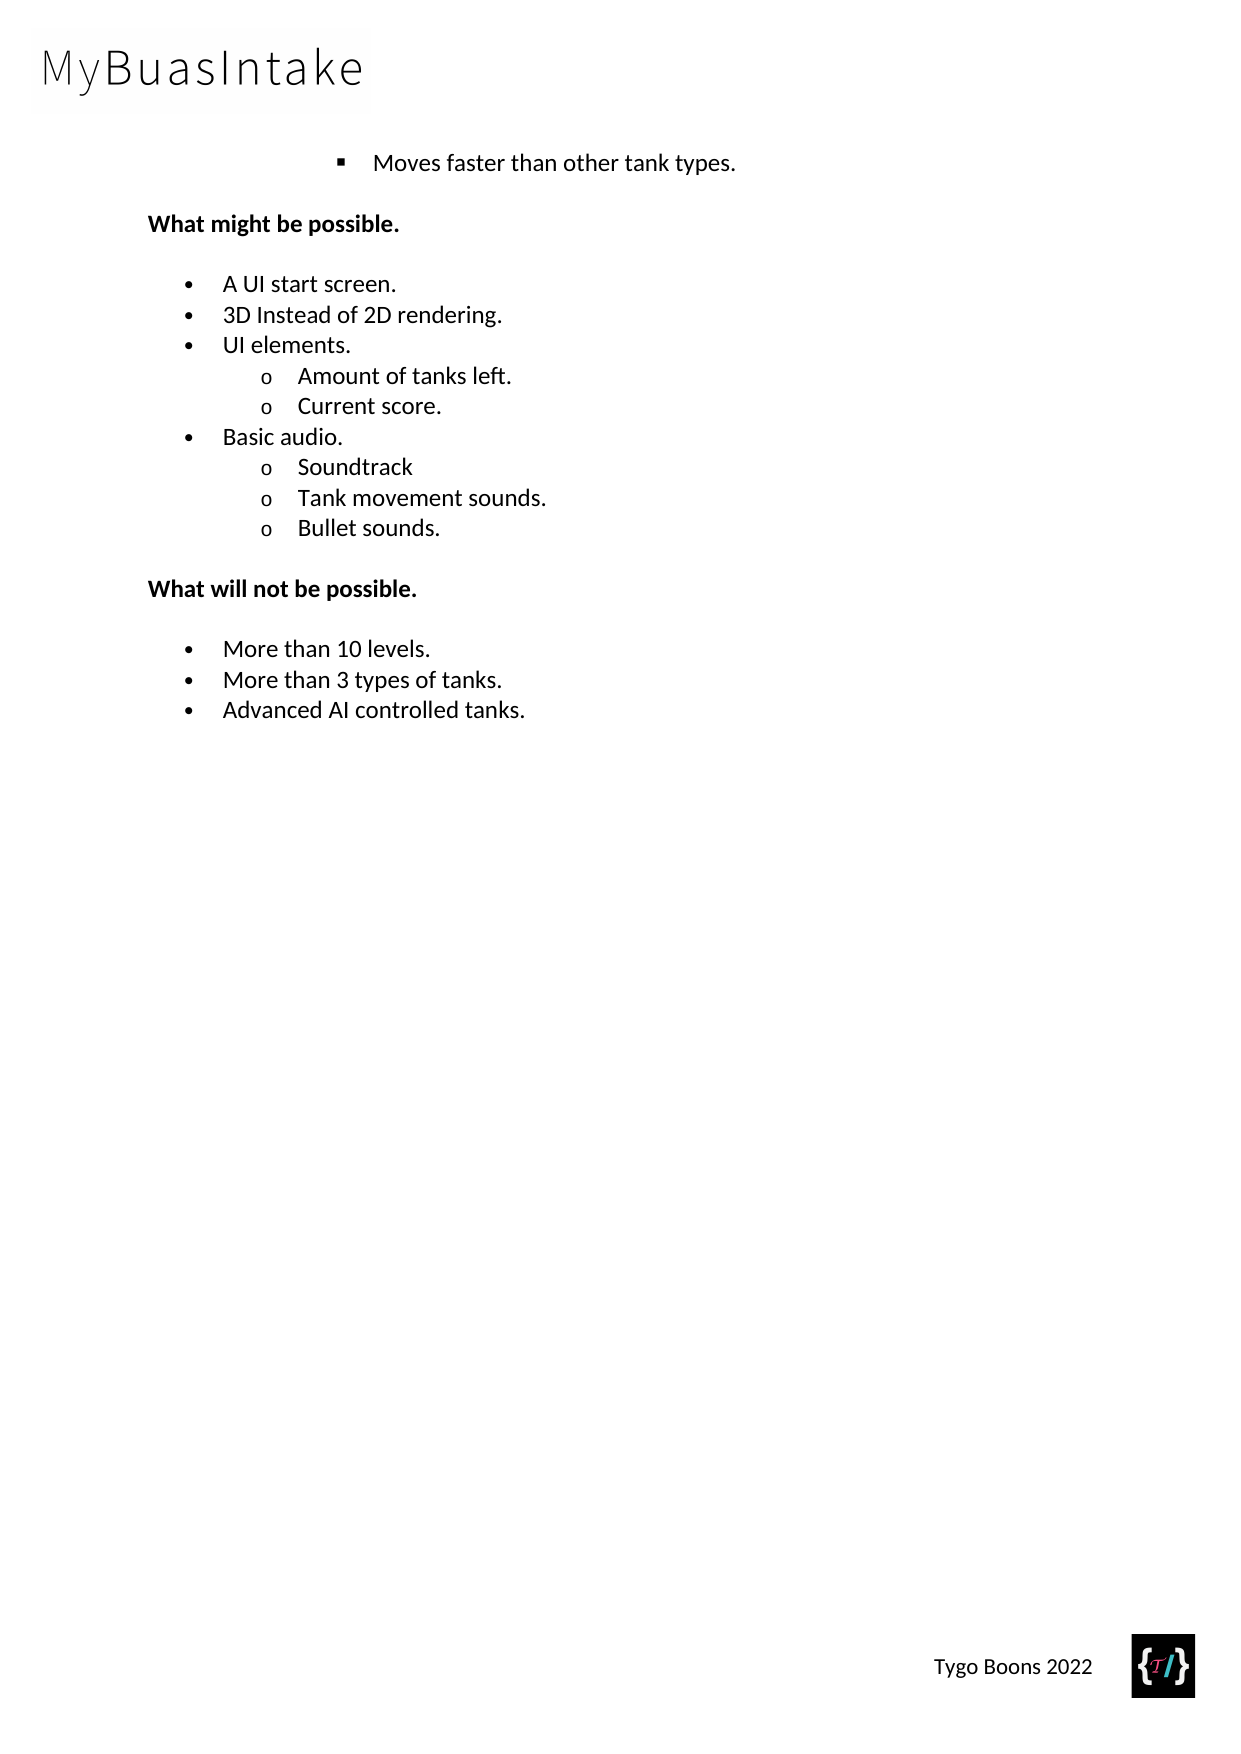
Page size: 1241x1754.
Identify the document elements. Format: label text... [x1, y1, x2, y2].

list Bullet sounds. [260, 512, 1093, 543]
picture [31, 28, 372, 114]
list A UI start screen. [185, 268, 1093, 299]
picture [1131, 1634, 1196, 1698]
list Basic audio. [185, 421, 1093, 451]
list Amount of tanks left. [260, 360, 1093, 390]
list Advanced AI controlled tanks. [185, 694, 1093, 725]
list 3D Instead of 2D rendering. [185, 299, 1093, 329]
list Moves faster than other tank types. [335, 148, 1093, 178]
list UI elements. [185, 329, 1093, 360]
list Tank movement sounds. [260, 482, 1093, 512]
text What might be possible. [148, 209, 1093, 239]
list Current score. [260, 390, 1093, 421]
list More than 3 types of tanks. [185, 664, 1093, 694]
list More than 10 levels. [185, 633, 1093, 664]
text What will not be possible. [148, 573, 1093, 604]
list Soundtrack [260, 451, 1093, 482]
